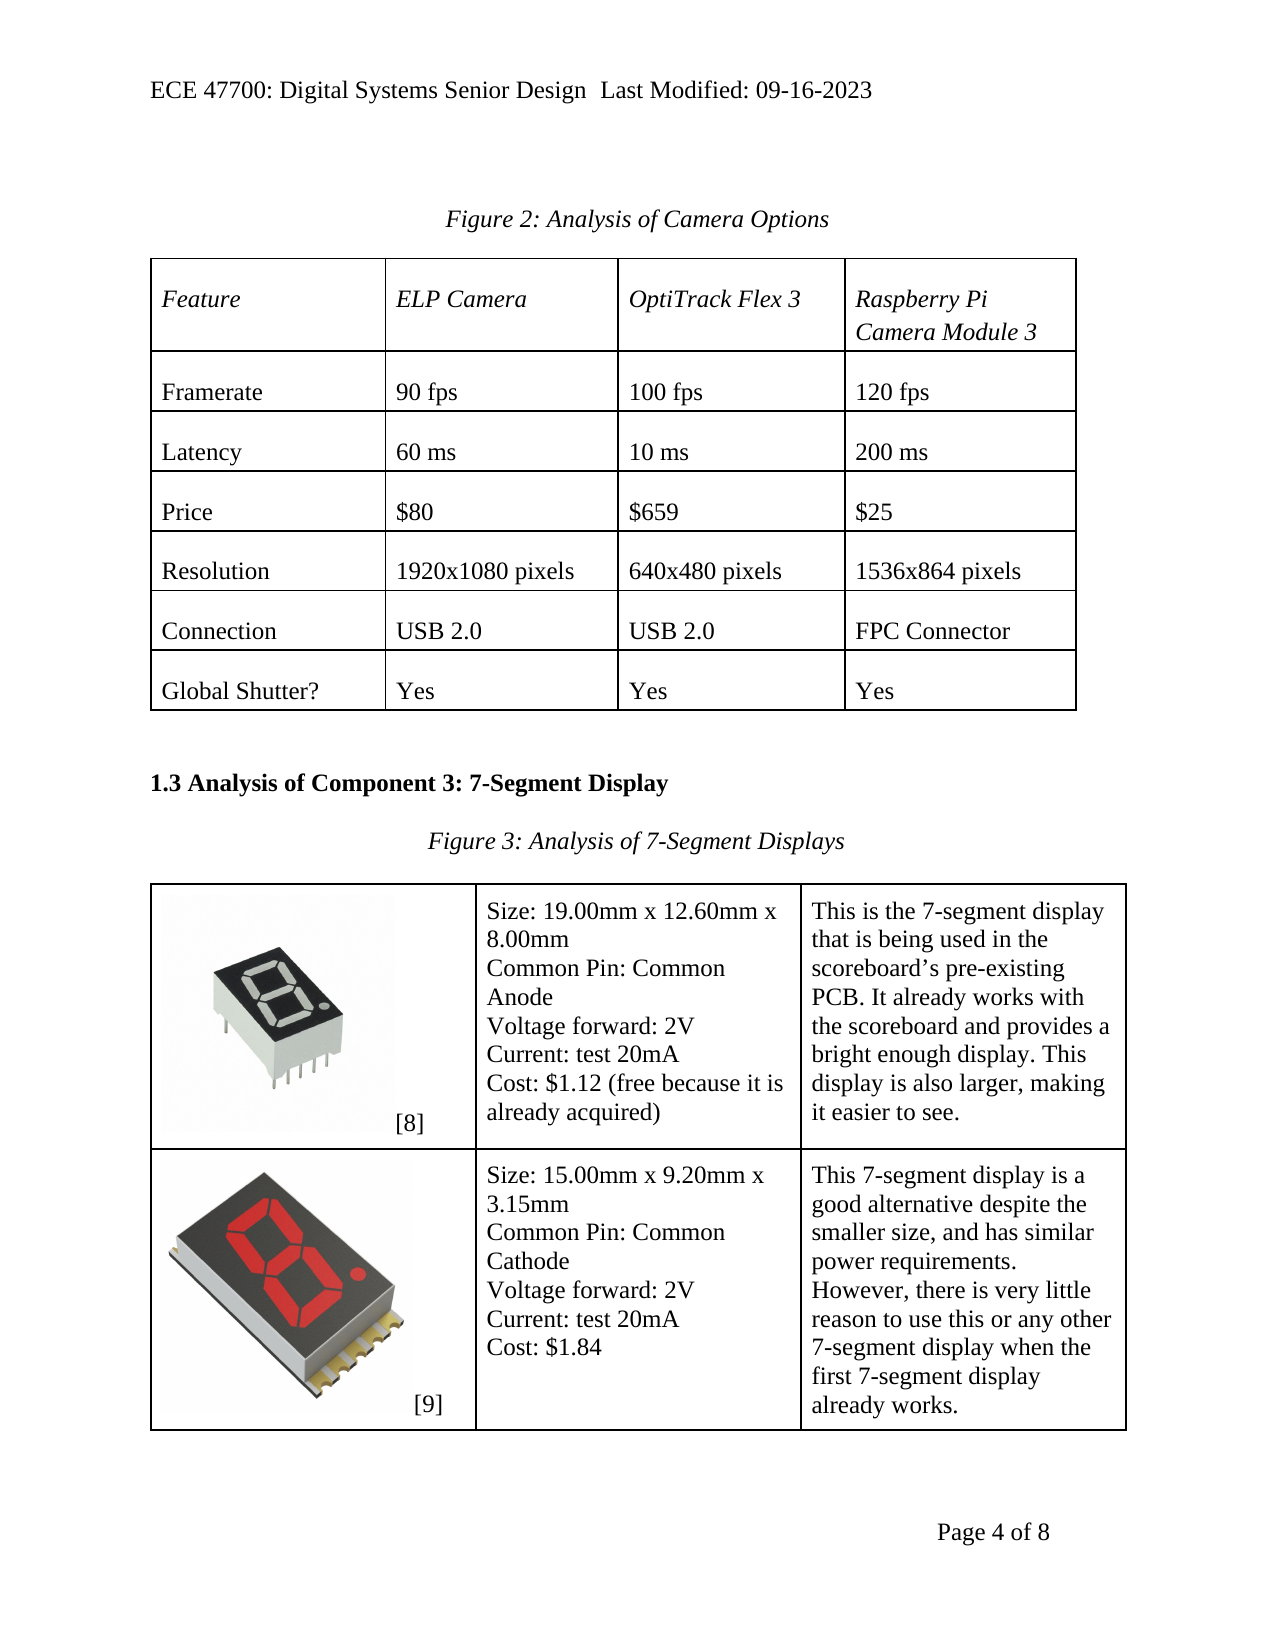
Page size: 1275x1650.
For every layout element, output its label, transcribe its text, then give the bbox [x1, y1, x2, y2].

table_header OptiTrack Flex 3 [619, 259, 844, 350]
table_cell FPC Connector [846, 591, 1075, 649]
table_cell Price [152, 472, 385, 530]
table_cell 10 ms [619, 412, 844, 470]
table_cell USB 2.0 [619, 591, 844, 649]
text Figure 3: Analysis of 7-Segment Displays [150, 826, 1125, 854]
picture [161, 895, 395, 1132]
text Figure 2: Analysis of Camera Options [150, 204, 1125, 232]
table_cell Latency [152, 412, 385, 470]
table_cell [9] [152, 1150, 475, 1429]
table_cell Resolution [152, 532, 385, 589]
table_cell USB 2.0 [386, 591, 617, 649]
table_cell 1536x864 pixels [846, 532, 1075, 589]
table_cell 120 fps [846, 352, 1075, 410]
table_cell Connection [152, 591, 385, 649]
table_cell $25 [846, 472, 1075, 530]
table_cell Yes [386, 651, 617, 709]
table_header Raspberry Pi Camera Module 3 [846, 259, 1075, 350]
table_cell Size: 15.00mm x 9.20mm x 3.15mm Common Pin: Common Cathode Voltage forward: 2V Current: test 20mA Cost: $1.84 [477, 1150, 800, 1429]
table_header Feature [152, 259, 385, 350]
table_header Size: 19.00mm x 12.60mm x 8.00mm Common Pin: Common Anode Voltage forward: 2V Current: test 20mA Cost: $1.12 (free because it is already acquired) [477, 885, 800, 1147]
table_cell Global Shutter? [152, 651, 385, 709]
table_cell This 7-segment display is a good alternative despite the smaller size, and has similar power requirements. However, there is very little reason to use this or any other 7-segment display when the first 7-segment display already works. [802, 1150, 1125, 1429]
table_cell 60 ms [386, 412, 617, 470]
table_cell 90 fps [386, 352, 617, 410]
table_cell Yes [619, 651, 844, 709]
table_cell 200 ms [846, 412, 1075, 470]
table_cell 1920x1080 pixels [386, 532, 617, 589]
table_cell Framerate [152, 352, 385, 410]
table_header [8] [152, 885, 475, 1147]
table_cell Yes [846, 651, 1075, 709]
table_cell $80 [386, 472, 617, 530]
table_header ELP Camera [386, 259, 617, 350]
title 1.3 Analysis of Component 3: 7-Segment Display [150, 768, 1125, 797]
picture [161, 1160, 414, 1413]
table_cell $659 [619, 472, 844, 530]
table_cell 640x480 pixels [619, 532, 844, 589]
table_cell 100 fps [619, 352, 844, 410]
table_header This is the 7-segment display that is being used in the scoreboard’s pre-existing PCB. It already works with the scoreboard and provides a bright enough display. This display is also larger, making it easier to see. [802, 885, 1125, 1147]
